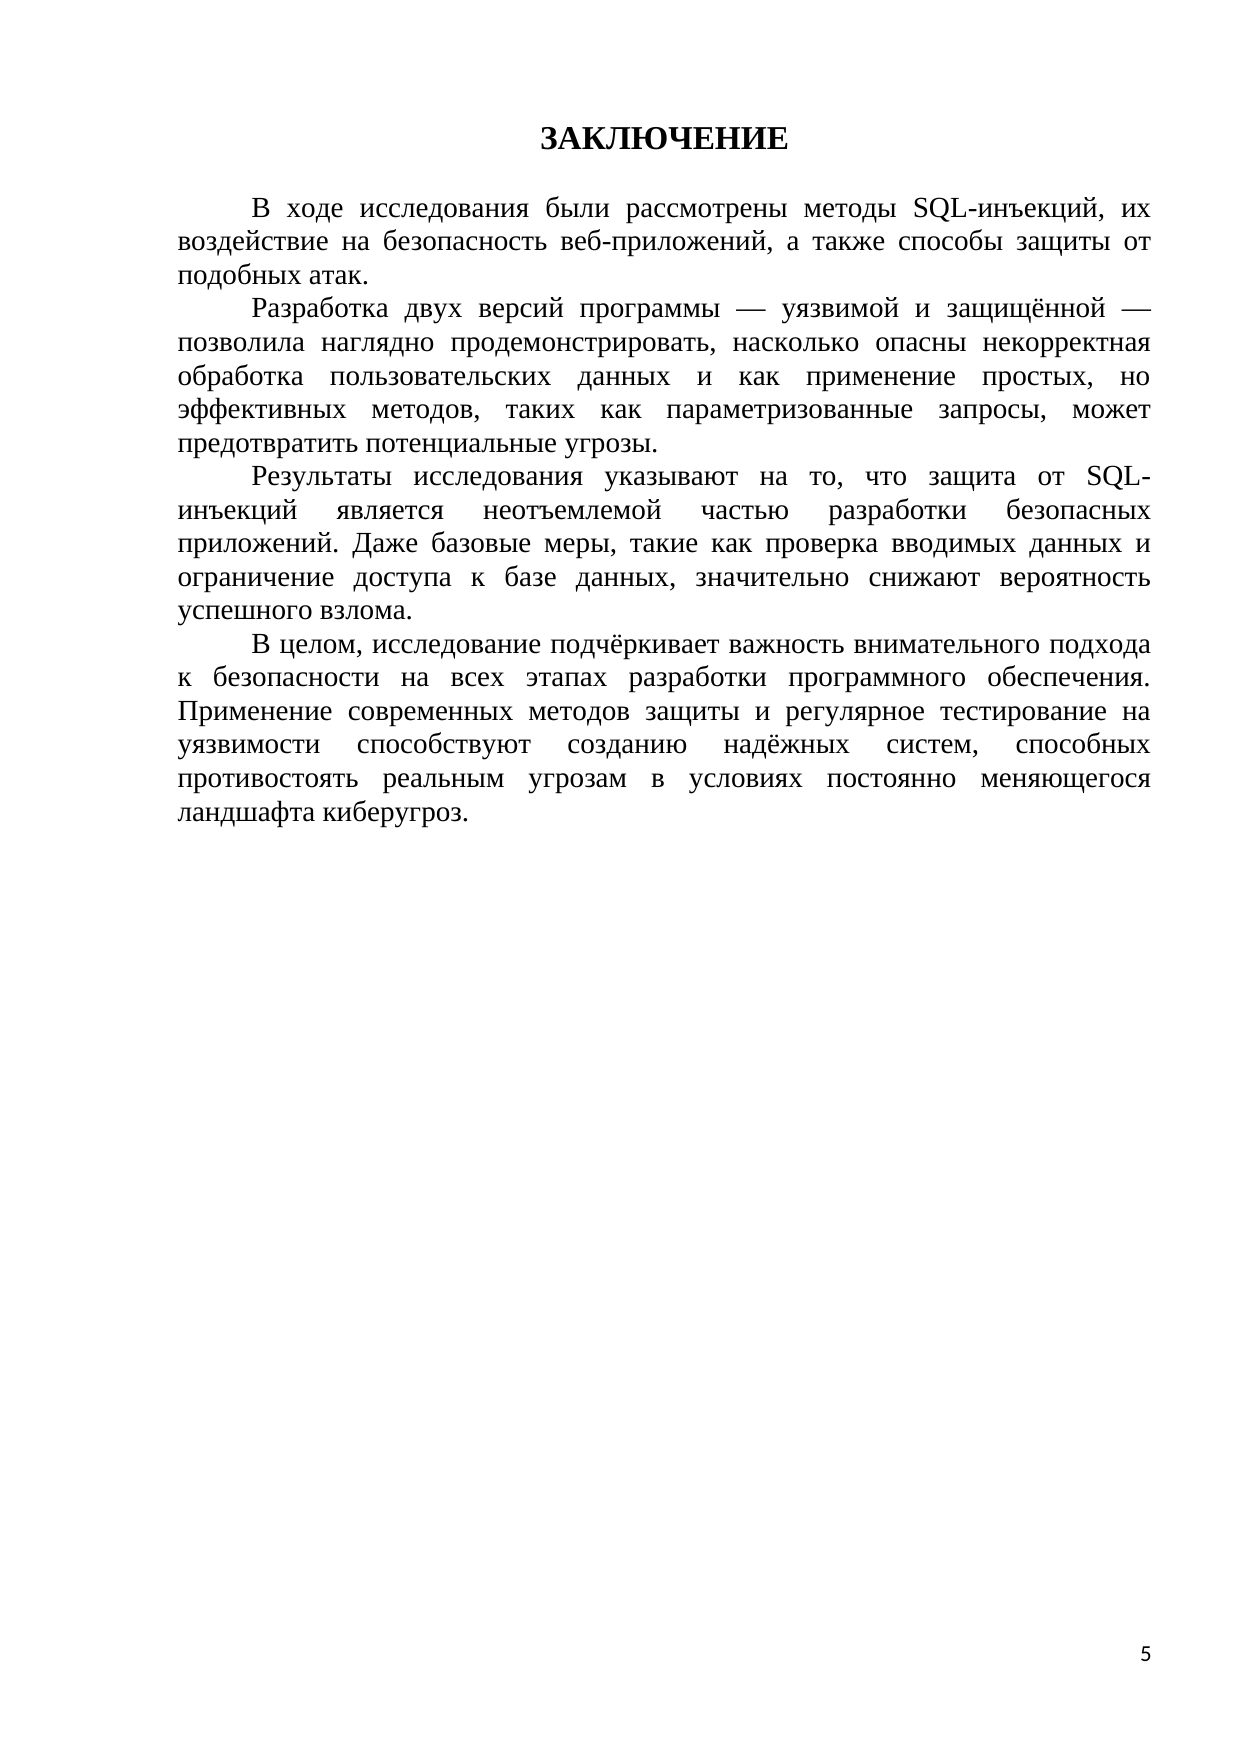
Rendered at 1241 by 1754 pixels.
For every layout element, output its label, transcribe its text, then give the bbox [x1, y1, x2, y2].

text Разработка двух версий программы — уязвимой и защищённой — позволила наглядно продемонстрировать, насколько опасны некорректная обработка пользовательских данных и как применение простых, но эффективных методов, таких как параметризованные запросы, может предотвратить потенциальные угрозы. [177, 291, 1152, 458]
text Результаты исследования указывают на то, что защита от SQL-инъекций является неотъемлемой частью разработки безопасных приложений. Даже базовые меры, такие как проверка вводимых данных и ограничение доступа к базе данных, значительно снижают вероятность успешного взлома. [177, 458, 1152, 626]
subtitle ЗАКЛЮЧЕНИЕ [177, 118, 1152, 156]
text В ходе исследования были рассмотрены методы SQL-инъекций, их воздействие на безопасность веб-приложений, а также способы защиты от подобных атак. [177, 190, 1152, 291]
text В целом, исследование подчёркивает важность внимательного подхода к безопасности на всех этапах разработки программного обеспечения. Применение современных методов защиты и регулярное тестирование на уязвимости способствуют созданию надёжных систем, способных противостоять реальным угрозам в условиях постоянно меняющегося ландшафта киберугроз. [177, 626, 1152, 827]
